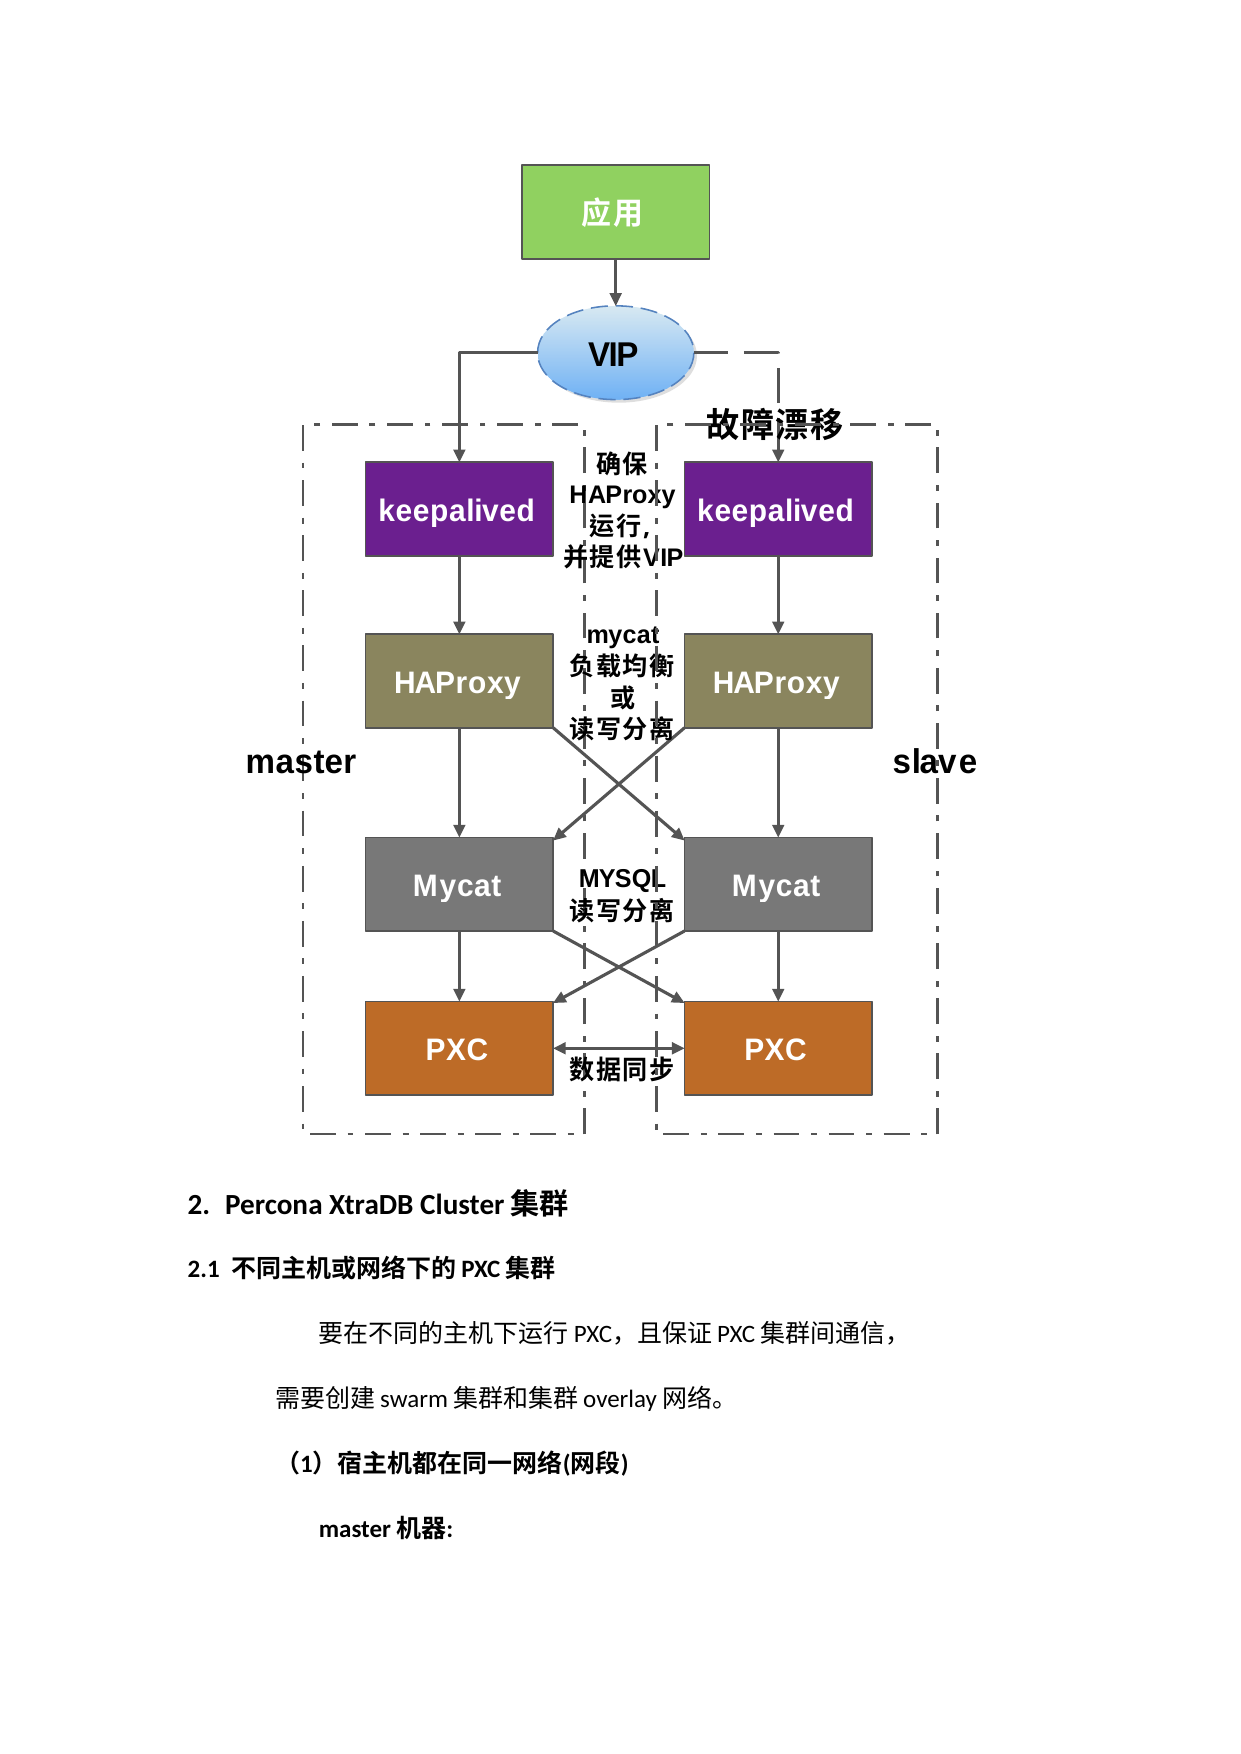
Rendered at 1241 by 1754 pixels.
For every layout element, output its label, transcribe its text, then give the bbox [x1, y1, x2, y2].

list （1）宿主机都在同一网络(网段) [275, 1429, 1053, 1494]
list 需要创建swarm集群和集群overlay网络。 [275, 1364, 1053, 1429]
list 要在不同的主机下运行PXC，且保证PXC集群间通信， [275, 1299, 1053, 1364]
list Percona XtraDB Cluster集群 [187, 1169, 1053, 1234]
list 不同主机或网络下的PXC集群 [187, 1234, 1053, 1299]
text master机器: [275, 1494, 1053, 1559]
